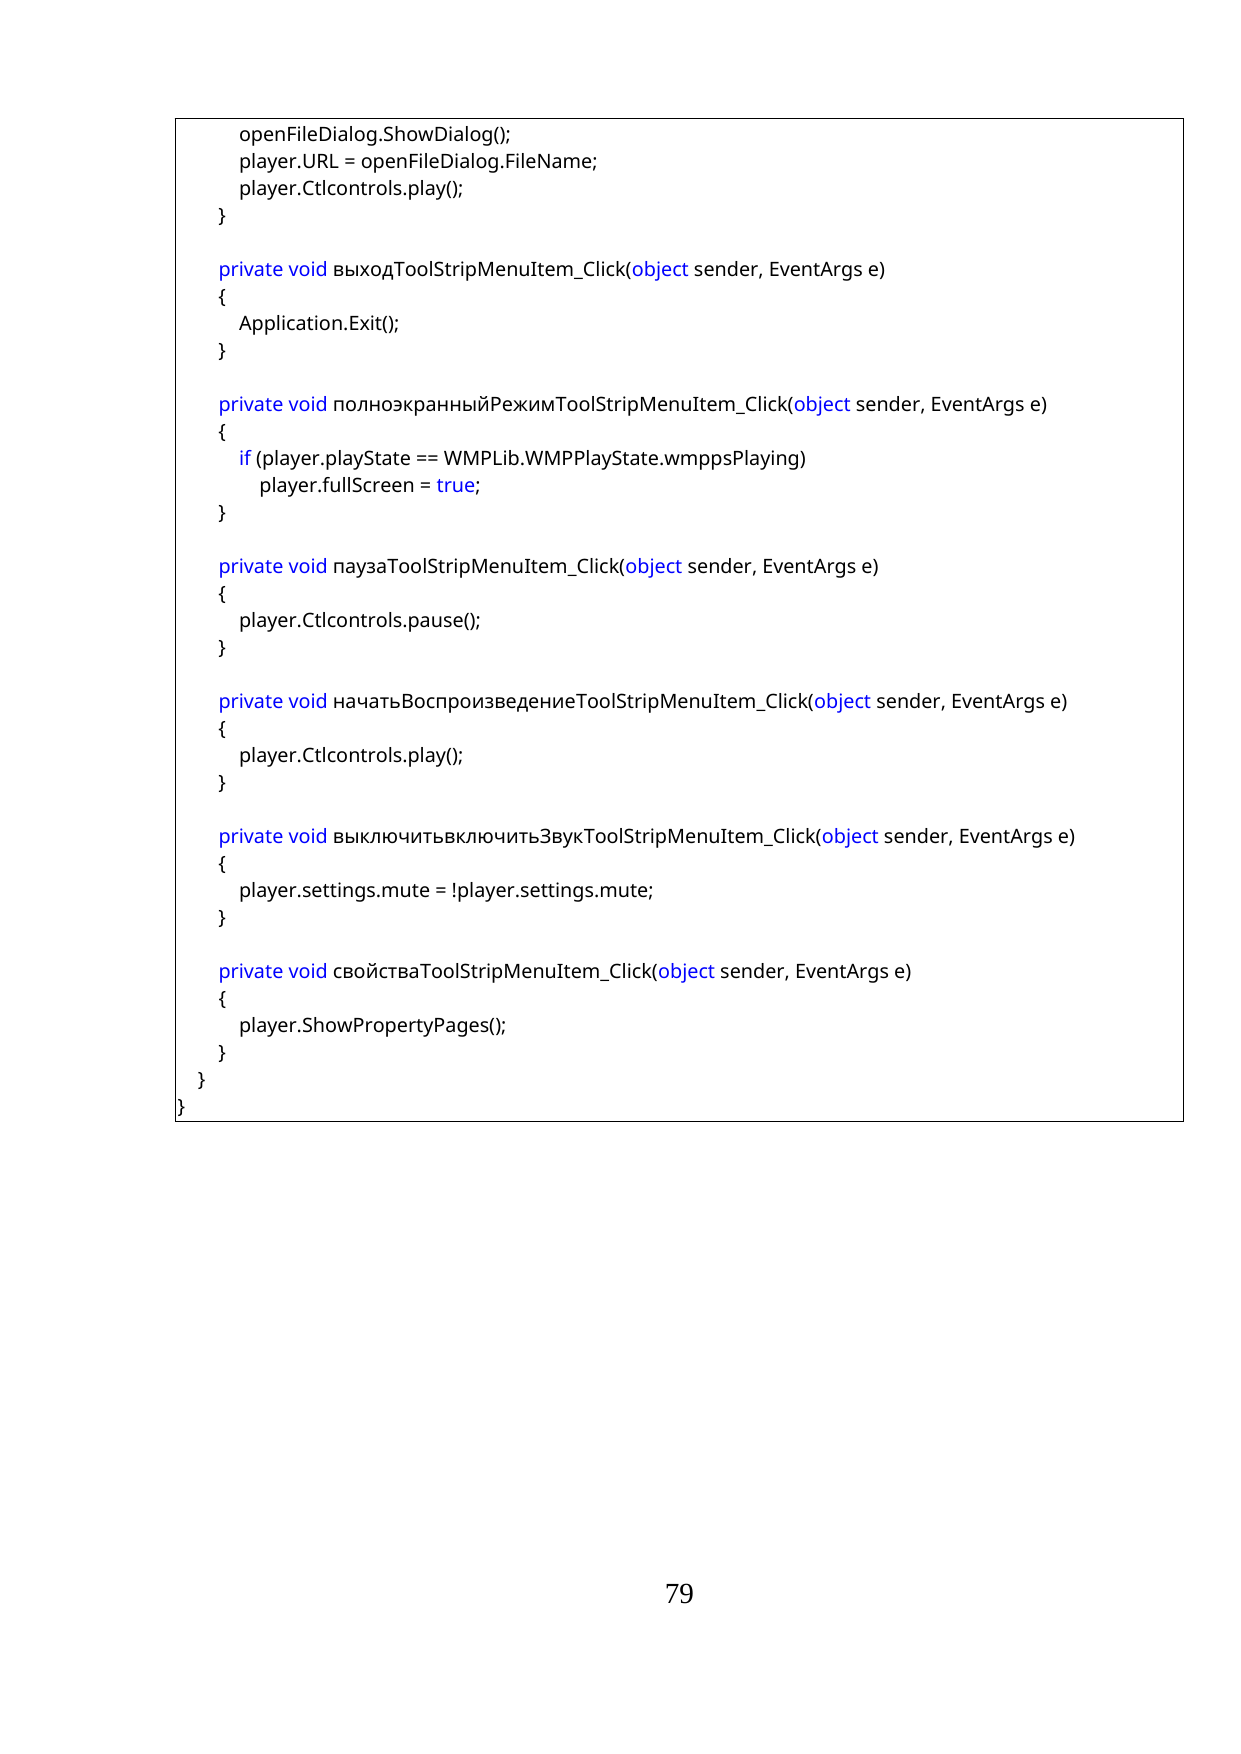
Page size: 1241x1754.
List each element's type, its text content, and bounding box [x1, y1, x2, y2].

text if (player.playState == WMPLib.WMPPlayState.wmppsPlaying) [177, 444, 1181, 471]
text } [177, 903, 1181, 930]
text } [177, 768, 1181, 795]
text player.ShowPropertyPages(); [177, 1011, 1181, 1038]
text private void выходToolStripMenuItem_Click(object sender, EventArgs e) [177, 256, 1181, 283]
text } [177, 202, 1181, 229]
text private void начатьВоспроизведениеToolStripMenuItem_Click(object sender, EventArgs e) [177, 687, 1181, 714]
text } [176, 1089, 1183, 1121]
text { [177, 579, 1181, 606]
text private void выключитьвключитьЗвукToolStripMenuItem_Click(object sender, EventArgs e) [177, 822, 1181, 849]
text openFileDialog.ShowDialog(); [176, 119, 1183, 148]
text { [177, 849, 1181, 876]
text player.Ctlcontrols.play(); [177, 741, 1181, 768]
text } [177, 633, 1181, 660]
text player.Ctlcontrols.play(); [177, 175, 1181, 202]
text player.URL = openFileDialog.FileName; [177, 148, 1181, 175]
text } [177, 498, 1181, 525]
text { [177, 714, 1181, 741]
text player.Ctlcontrols.pause(); [177, 606, 1181, 633]
text player.settings.mute = !player.settings.mute; [177, 876, 1181, 903]
text private void свойстваToolStripMenuItem_Click(object sender, EventArgs e) [177, 957, 1181, 984]
text private void полноэкранныйРежимToolStripMenuItem_Click(object sender, EventArgs e) [177, 391, 1181, 417]
text { [177, 417, 1181, 444]
text } [177, 1038, 1181, 1065]
text Application.Exit(); [177, 309, 1181, 337]
text player.fullScreen = true; [177, 471, 1181, 498]
text { [177, 984, 1181, 1011]
text private void паузаToolStripMenuItem_Click(object sender, EventArgs e) [177, 552, 1181, 579]
text } [177, 1065, 1181, 1089]
text } [177, 337, 1181, 363]
text { [177, 283, 1181, 309]
